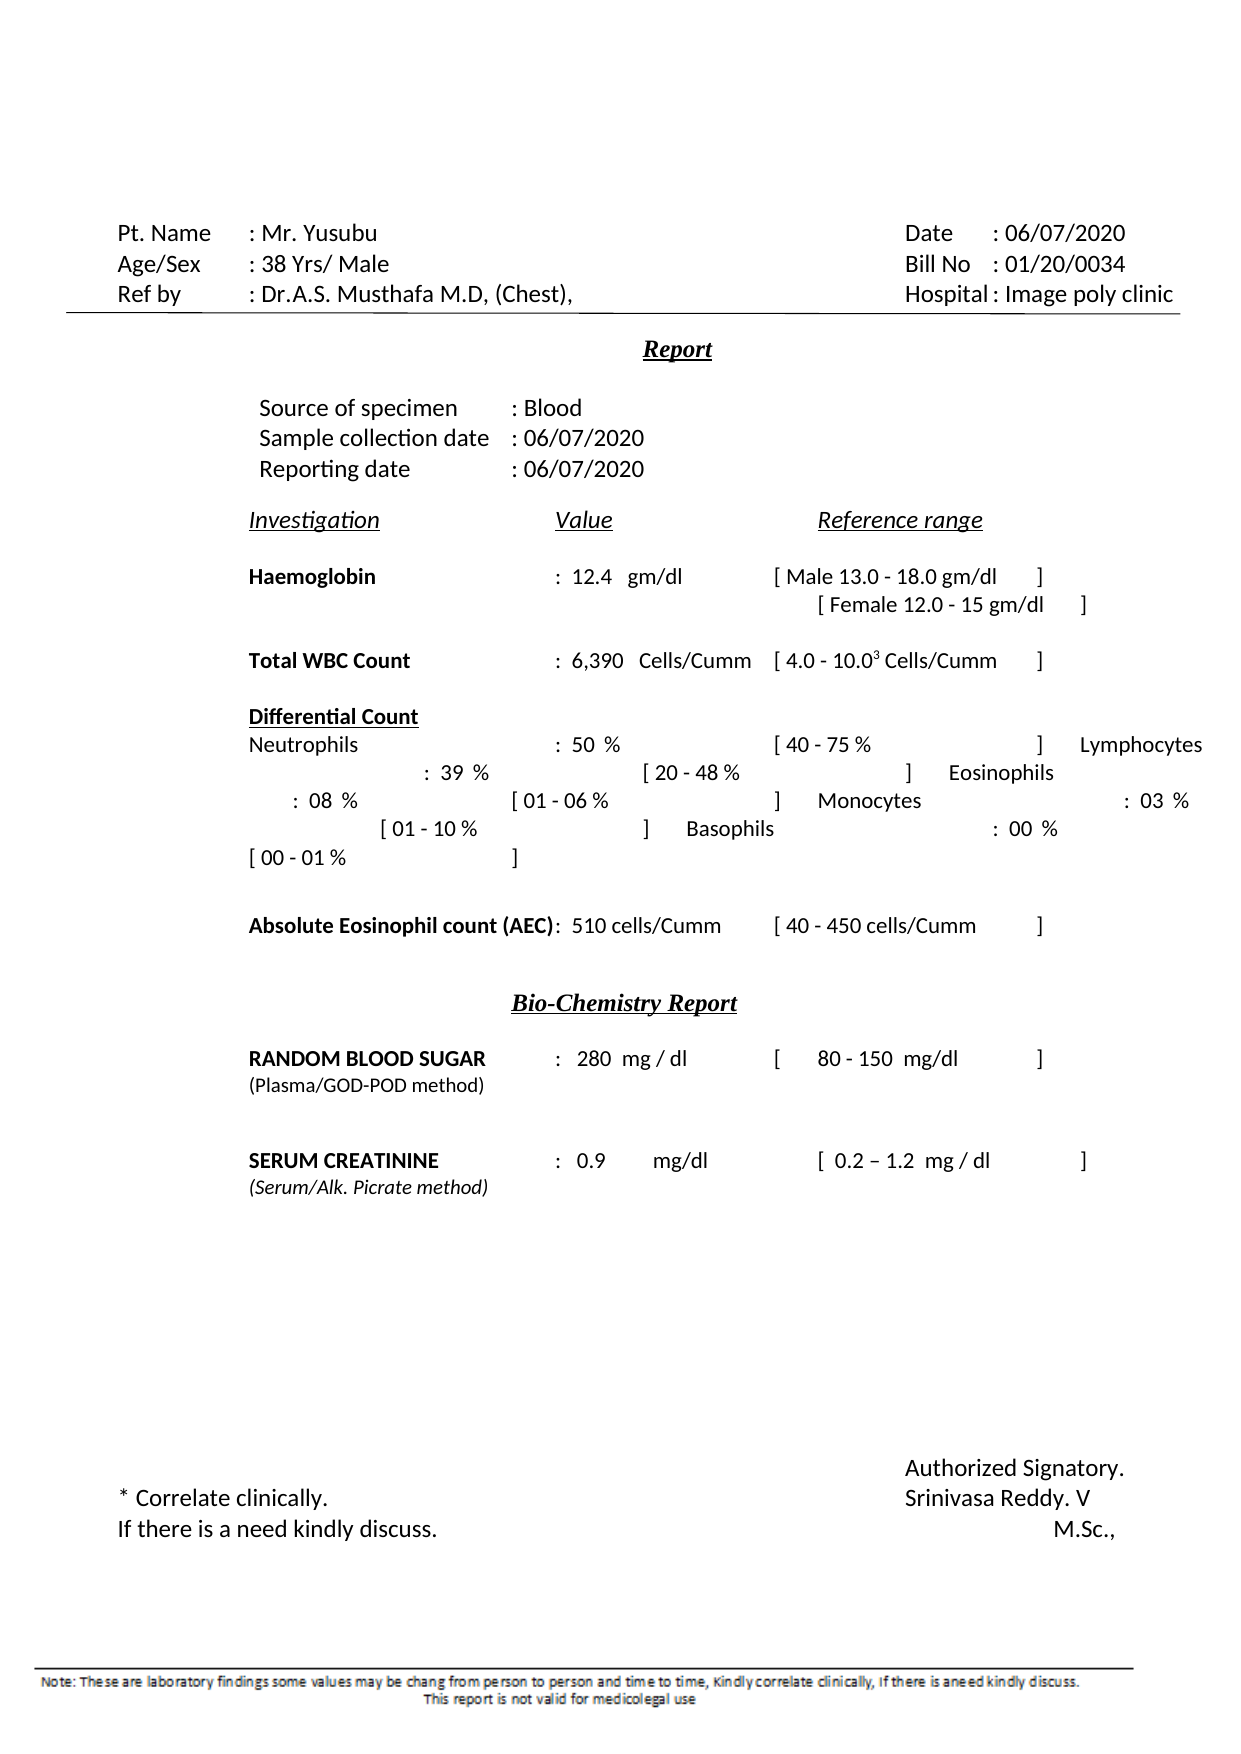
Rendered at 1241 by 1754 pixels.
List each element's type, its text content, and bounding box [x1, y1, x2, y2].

text Bio-Chemistry Report [467, 988, 1210, 1016]
text [ Female 12.0 - 15 gm/dl ] [774, 590, 1210, 618]
text Absolute Eosinophil count (AEC) : 510 cells/Cumm [ 40 - 450 cells/Cumm ] [205, 911, 1210, 939]
text Age/Sex : 38 Yrs/ Male Bill No : 01/20/0034 [74, 248, 1210, 278]
text Haemoglobin : 12.4 gm/dl [ Male 13.0 - 18.0 gm/dl ] [205, 562, 1210, 590]
text Reporting date : 06/07/2020 [259, 453, 1210, 483]
text (Serum/Alk. Picrate method) [205, 1174, 1210, 1199]
text Pt. Name : Mr. Yusubu Date : 06/07/2020 [74, 217, 1210, 248]
text Source of specimen : Blood [259, 392, 1210, 422]
text Neutrophils : 50 % [ 40 - 75 % ] Lymphocytes : 39 % [ 20 - 48 % ] Eosinophils : 08 % [ 01 - 06 % ] Monocytes : 03 % [ 01 - 10 % ] Basophils : 00 % [ 00 - 01 % ] [205, 731, 1210, 871]
text (Plasma/GOD-POD method) [205, 1072, 1210, 1098]
text Ref by : Dr. A.S. Musthafa M.D, (Chest), Hospital : Image poly clinic [74, 278, 1210, 309]
text Report [599, 334, 1210, 363]
text * Correlate clinically. Srinivasa Reddy. V [74, 1482, 1210, 1513]
text Investigation Value Reference range [205, 504, 1210, 534]
text SERUM CREATININE : 0.9 mg/dl [ 0.2 – 1.2 mg / dl ] [205, 1146, 1210, 1174]
text Differential Count [205, 702, 1210, 731]
text RANDOM BLOOD SUGAR : 280 mg / dl [ 80 - 150 mg/dl ] [205, 1044, 1210, 1072]
text Sample collection date : 06/07/2020 [259, 422, 1210, 453]
picture [30, 1665, 1137, 1709]
text If there is a need kindly discuss. M.Sc., [74, 1513, 1210, 1543]
text Total WBC Count : 6,390 Cells/Cumm [ 4.0 - 10.03 Cells/Cumm ] [205, 646, 1210, 674]
text Authorized Signatory. [905, 1452, 1210, 1482]
